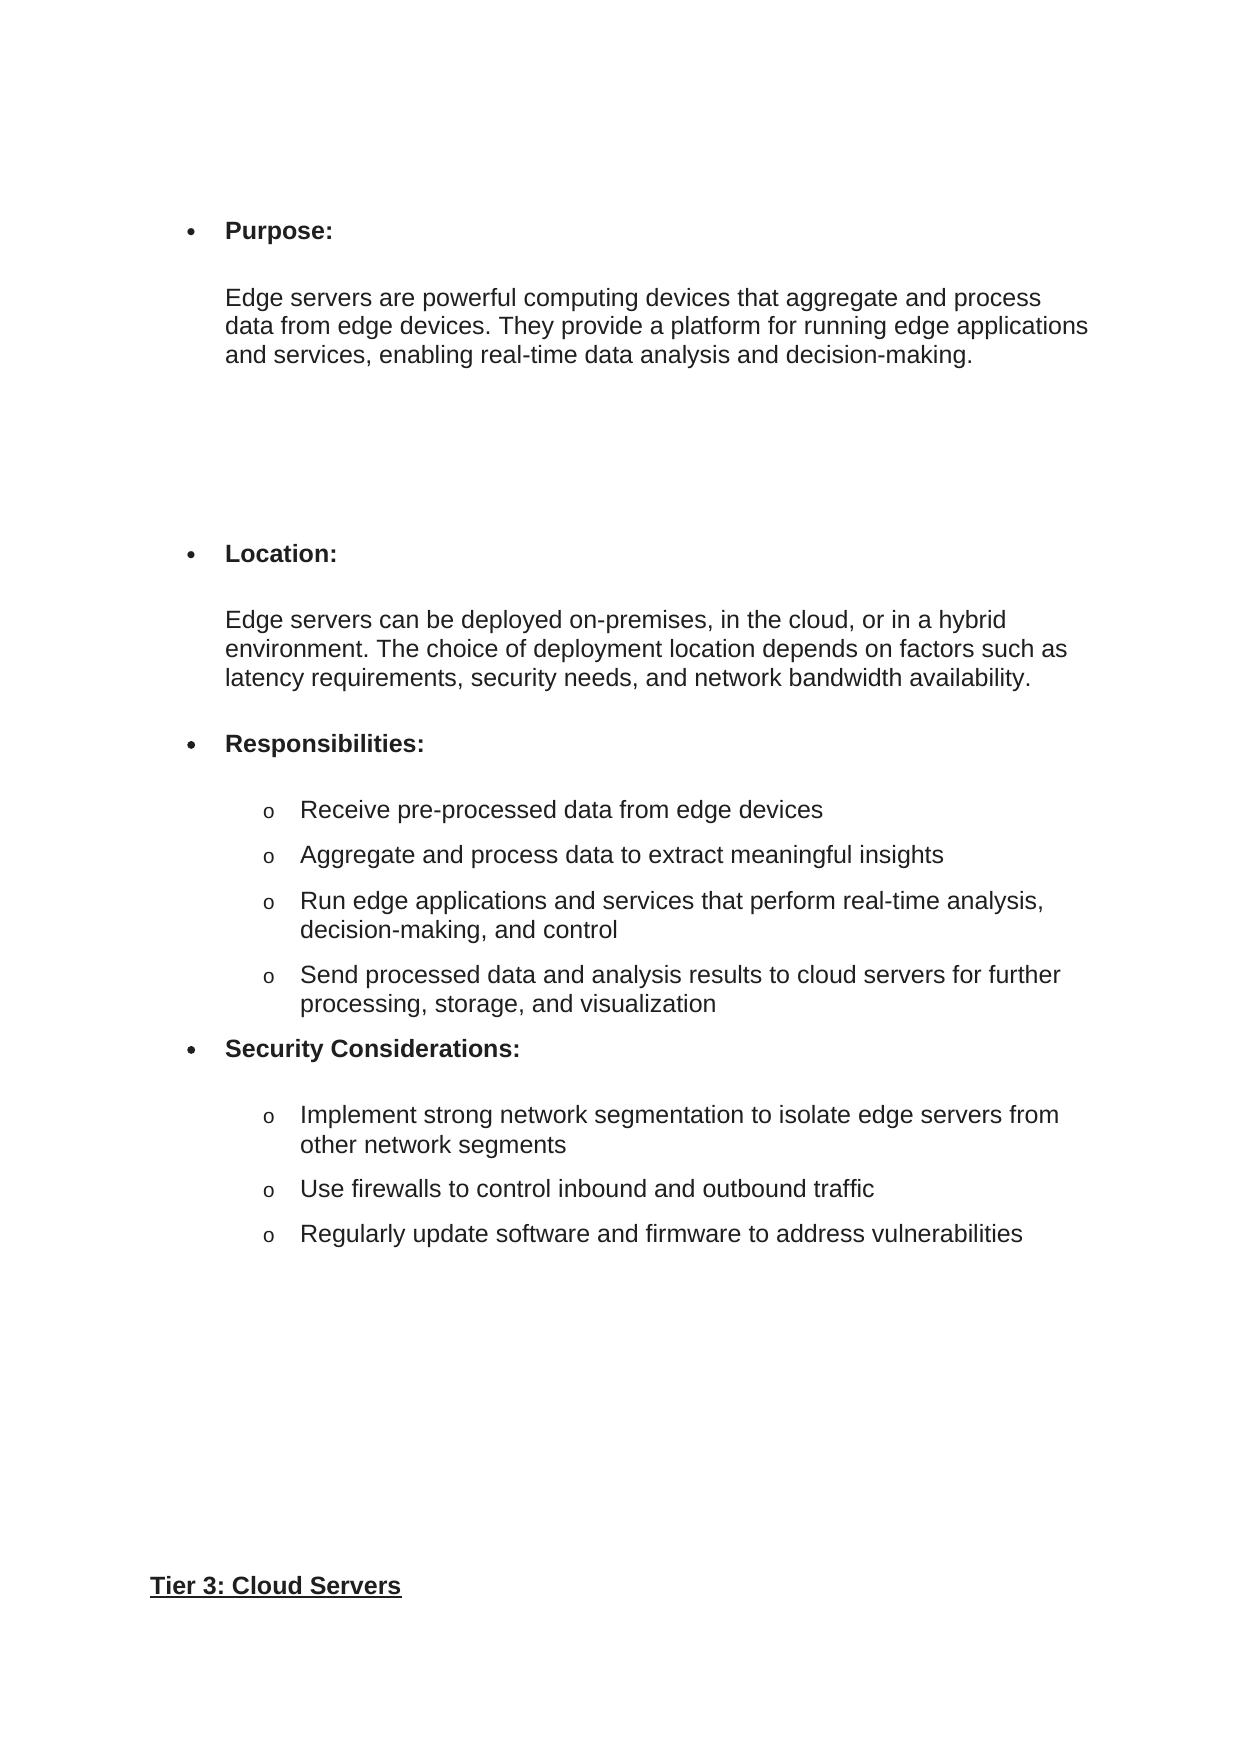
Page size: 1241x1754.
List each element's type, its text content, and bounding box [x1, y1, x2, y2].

list Security Considerations: [187, 1034, 1090, 1062]
list Aggregate and process data to extract meaningful insights [262, 840, 1090, 870]
text Edge servers are powerful computing devices that aggregate and process data from edge devices. They provide a platform for running edge applications and services, enabling real-time data analysis and decision-making. [225, 282, 1090, 369]
list Implement strong network segmentation to isolate edge servers from other network segments [262, 1100, 1090, 1158]
list Regularly update software and firmware to address vulnerabilities [262, 1219, 1090, 1277]
text Edge servers can be deployed on-premises, in the cloud, or in a hybrid environment. The choice of deployment location depends on factors such as latency requirements, security needs, and network bandwidth availability. [225, 605, 1090, 691]
list Run edge applications and services that perform real-time analysis, decision-making, and control [262, 886, 1090, 944]
list Purpose: [187, 216, 1090, 245]
list Send processed data and analysis results to cloud servers for further processing, storage, and visualization [262, 960, 1090, 1018]
list Responsibilities: [187, 729, 1090, 757]
list Location: [187, 539, 1090, 567]
list Receive pre-processed data from edge devices [262, 795, 1090, 825]
list Use firewalls to control inbound and outbound traffic [262, 1174, 1090, 1204]
text Tier 3: Cloud Servers [150, 1571, 1090, 1600]
